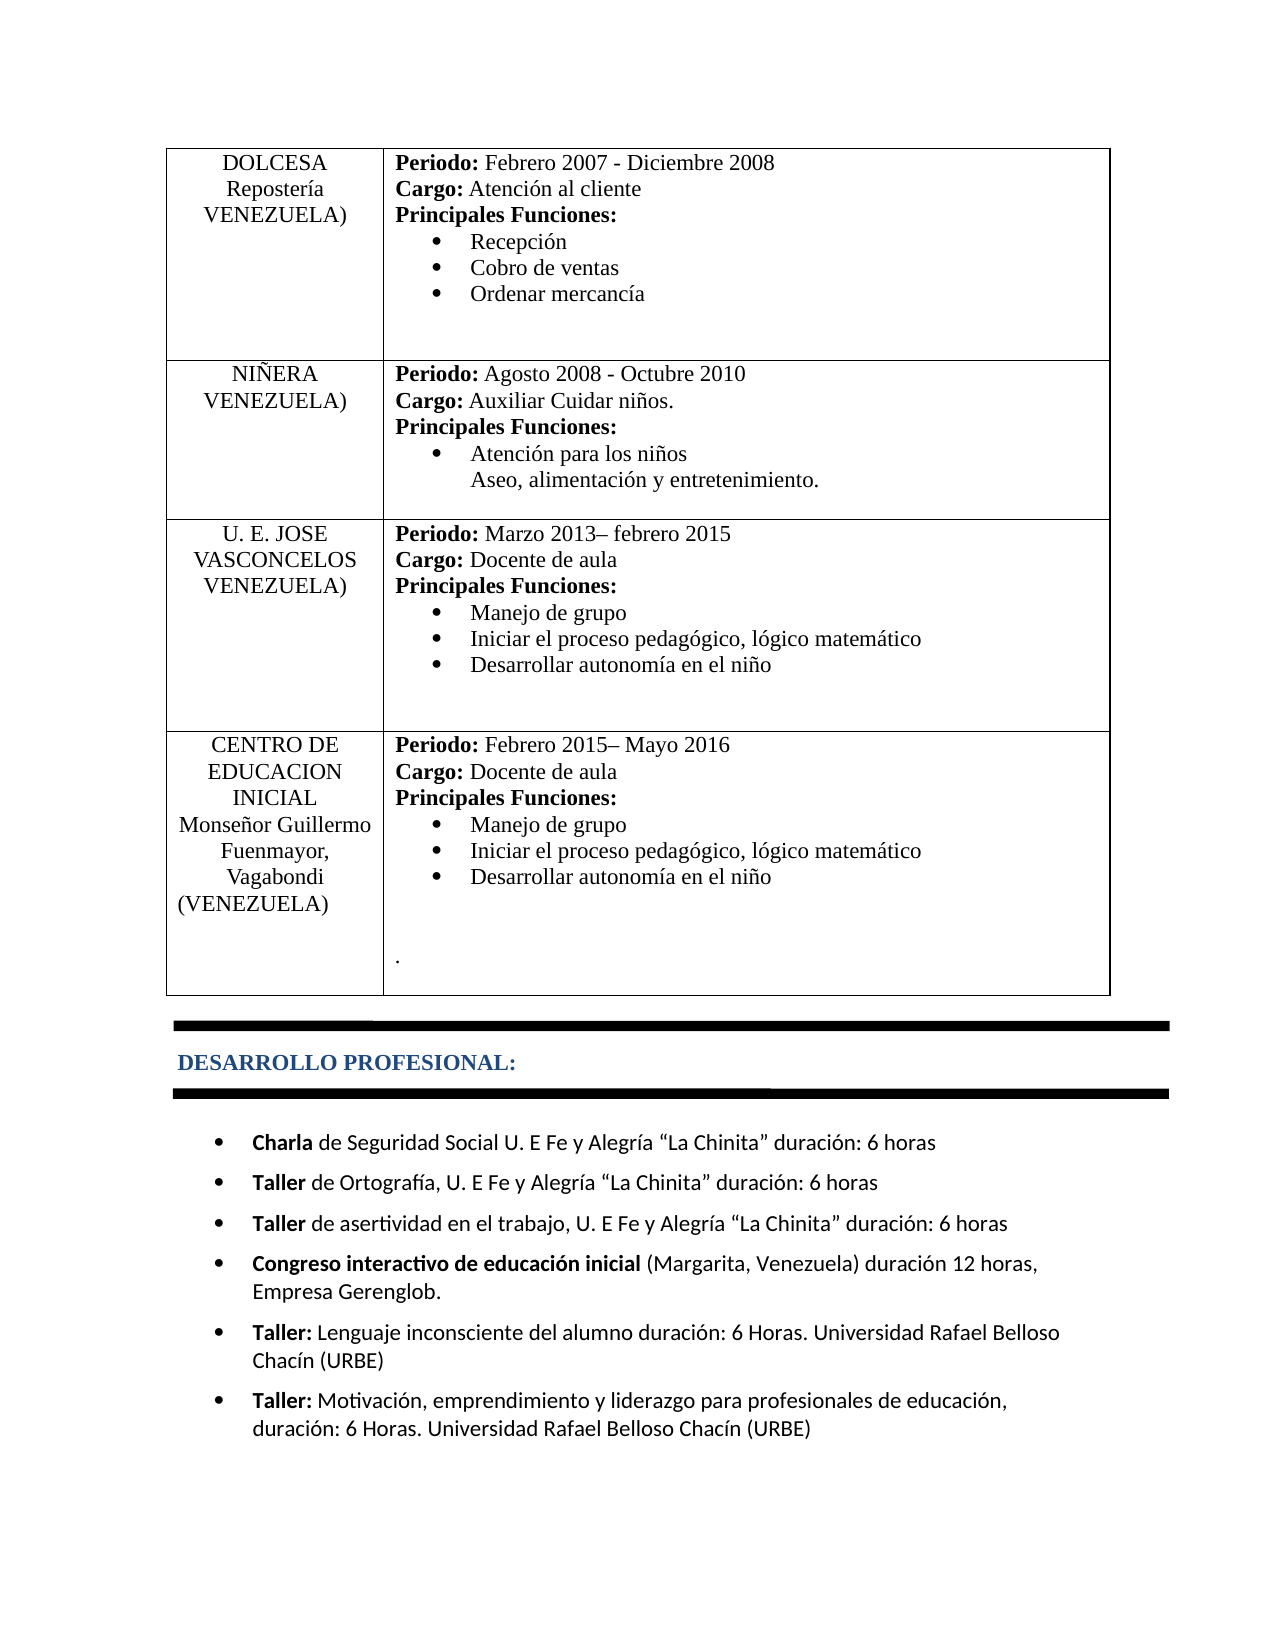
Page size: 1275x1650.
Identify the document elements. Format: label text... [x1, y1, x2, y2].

table_cell U. E. JOSE VASCONCELOS VENEZUELA) [167, 520, 383, 731]
list Taller de asertividad en el trabajo, U. E Fe y Alegría “La Chinita” duración: 6 horas [215, 1209, 1098, 1237]
list Taller de Ortografía, U. E Fe y Alegría “La Chinita” duración: 6 horas [215, 1168, 1098, 1196]
text DESARROLLO PROFESIONAL: [177, 1049, 1098, 1075]
list Taller: Lenguaje inconsciente del alumno duración: 6 Horas. Universidad Rafael Belloso Chacín (URBE) [215, 1318, 1098, 1374]
table_cell NIÑERA VENEZUELA) [167, 361, 383, 519]
table_cell Periodo: Febrero 2007 - Diciembre 2008 Cargo: Atención al cliente Principales Funciones: Recepción Cobro de ventas Ordenar mercancía [384, 149, 1109, 359]
list Charla de Seguridad Social U. E Fe y Alegría “La Chinita” duración: 6 horas [215, 1128, 1098, 1156]
table_cell Periodo: Marzo 2013– febrero 2015 Cargo: Docente de aula Principales Funciones: Manejo de grupo Iniciar el proceso pedagógico, lógico matemático Desarrollar autonomía en el niño [384, 520, 1109, 731]
list Taller: Motivación, emprendimiento y liderazgo para profesionales de educación, duración: 6 Horas. Universidad Rafael Belloso Chacín (URBE) [215, 1387, 1098, 1443]
table_cell CENTRO DE EDUCACION INICIAL Monseñor Guillermo Fuenmayor, Vagabondi (VENEZUELA) [167, 732, 383, 995]
table_cell DOLCESA Repostería VENEZUELA) [167, 149, 383, 359]
table_cell Periodo: Febrero 2015– Mayo 2016 Cargo: Docente de aula Principales Funciones: Manejo de grupo Iniciar el proceso pedagógico, lógico matemático Desarrollar autonomía en el niño . [384, 732, 1109, 995]
list Congreso interactivo de educación inicial (Margarita, Venezuela) duración 12 horas, Empresa Gerenglob. [215, 1249, 1098, 1306]
table_cell Periodo: Agosto 2008 - Octubre 2010 Cargo: Auxiliar Cuidar niños. Principales Funciones: Atención para los niños Aseo, alimentación y entretenimiento. [384, 361, 1109, 519]
